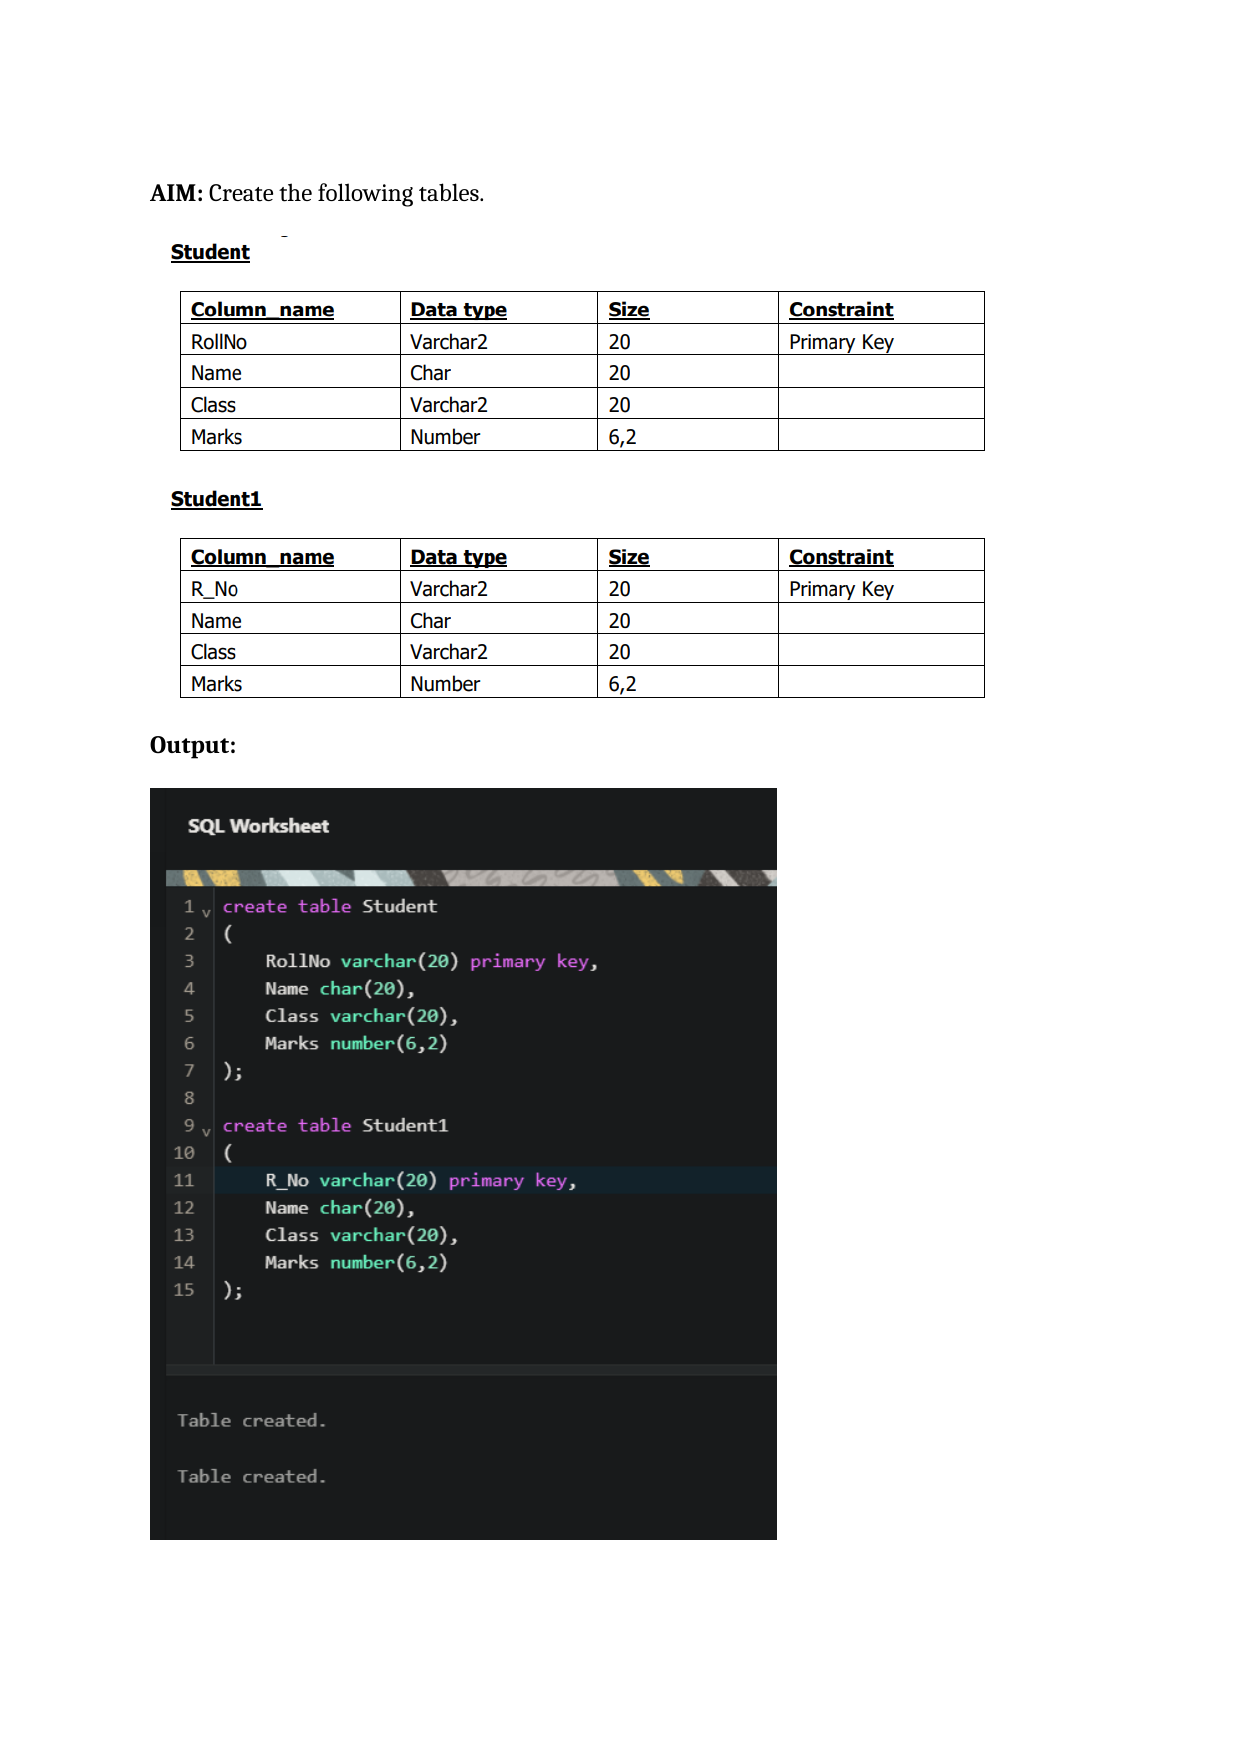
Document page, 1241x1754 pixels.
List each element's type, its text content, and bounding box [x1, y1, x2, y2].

picture [150, 788, 777, 1540]
text Output: [150, 731, 1090, 760]
picture [150, 236, 1001, 707]
text AIM: Create the following tables. [150, 179, 1090, 207]
